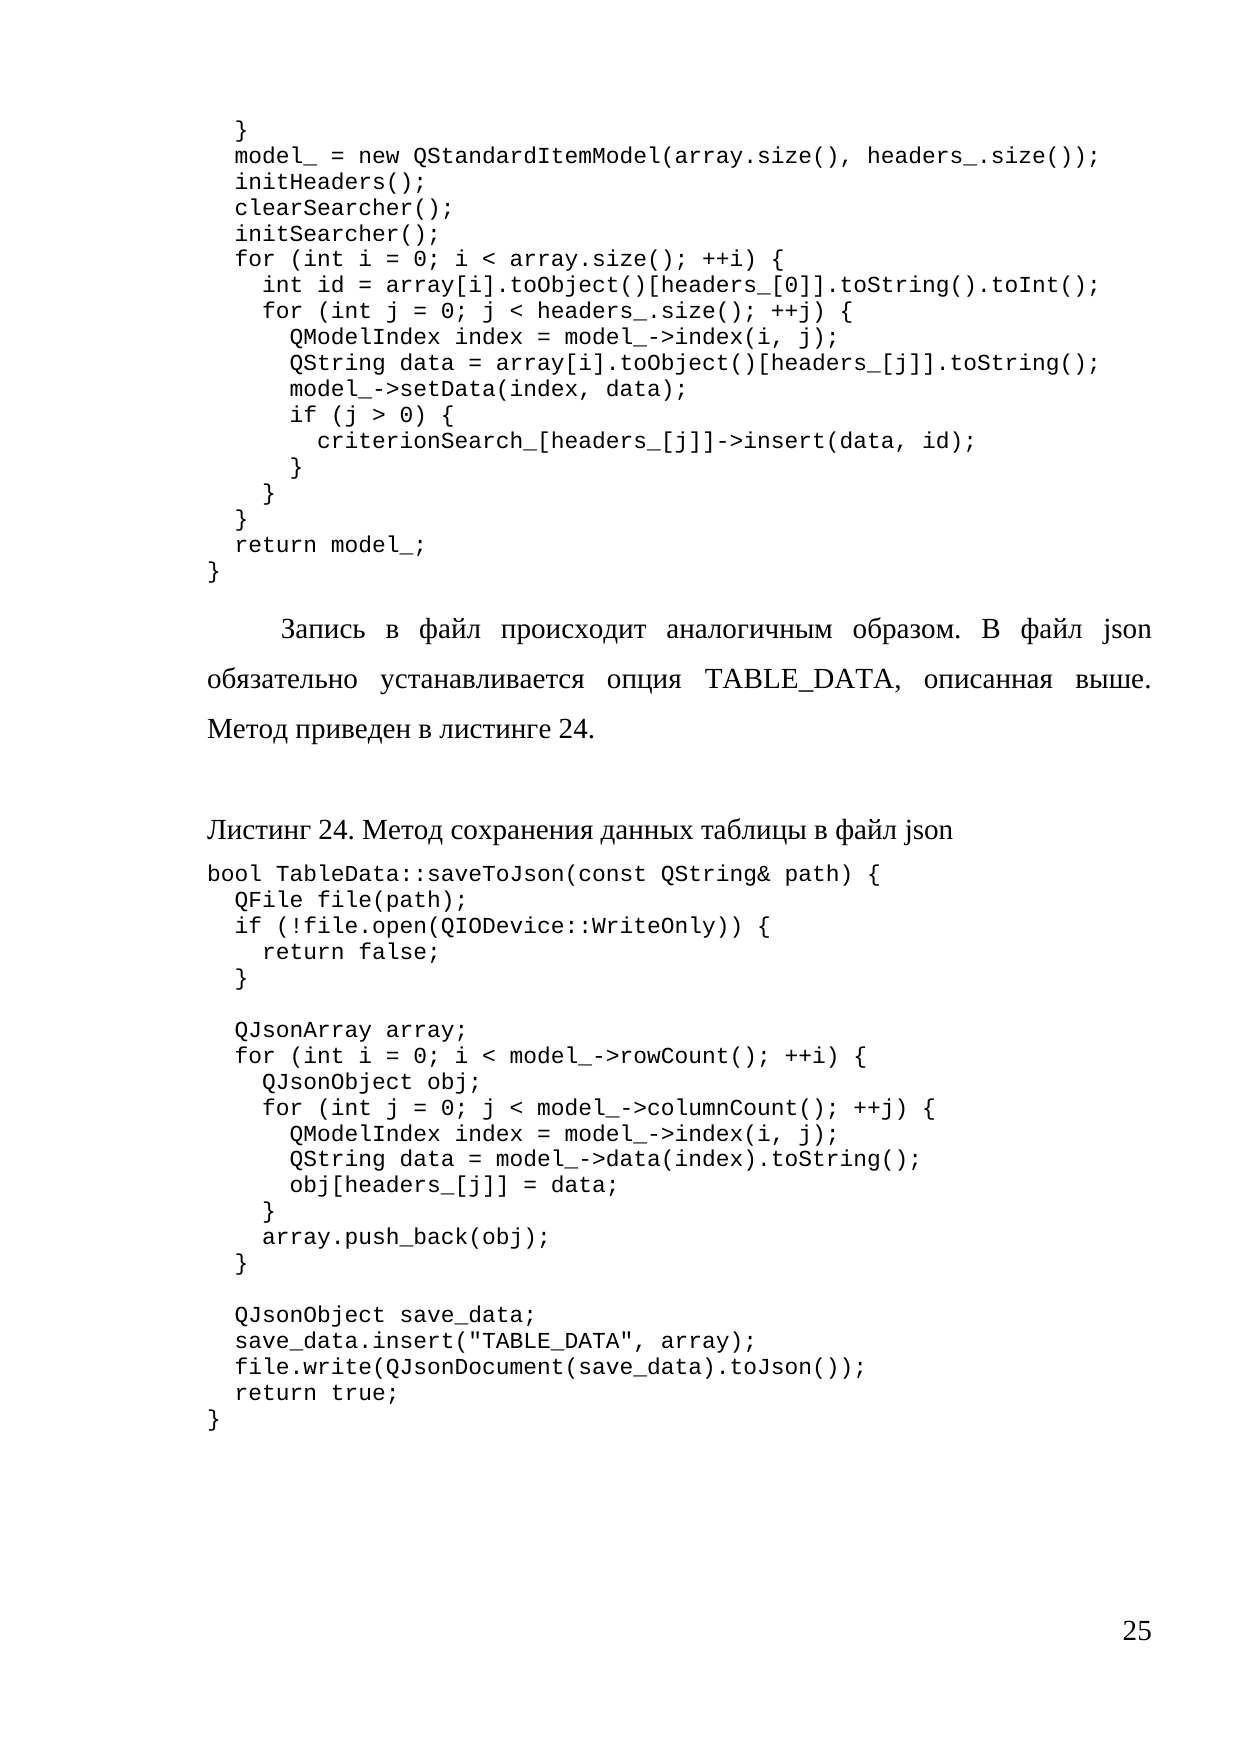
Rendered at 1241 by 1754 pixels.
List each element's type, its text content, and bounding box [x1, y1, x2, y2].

text initHeaders(); [207, 170, 1152, 196]
text QString data = model_->data(index).toString(); [207, 1148, 1152, 1174]
text } [207, 966, 1152, 992]
text QJsonObject save_data; [207, 1303, 1152, 1329]
text QModelIndex index = model_->index(i, j); [207, 326, 1152, 352]
text array.push_back(obj); [207, 1226, 1152, 1252]
text } [207, 507, 1152, 533]
text } [207, 1200, 1152, 1226]
text file.write(QJsonDocument(save_data).toJson()); [207, 1355, 1152, 1381]
text return model_; [207, 533, 1152, 559]
text for (int j = 0; j < headers_.size(); ++j) { [207, 300, 1152, 326]
text obj[headers_[j]] = data; [207, 1174, 1152, 1200]
text for (int i = 0; i < array.size(); ++i) { [207, 248, 1152, 274]
text } [207, 118, 1152, 144]
text } [207, 1252, 1152, 1277]
text for (int j = 0; j < model_->columnCount(); ++j) { [207, 1096, 1152, 1122]
text } [207, 1407, 1152, 1433]
text Листинг 24. Метод сохранения данных таблицы в файл json [207, 812, 1152, 846]
text } [207, 559, 1152, 585]
text criterionSearch_[headers_[j]]->insert(data, id); [207, 429, 1152, 455]
text bool TableData::saveToJson(const QString& path) { [207, 862, 1152, 888]
text } [207, 455, 1152, 481]
text return false; [207, 940, 1152, 966]
text model_->setData(index, data); [207, 377, 1152, 403]
text save_data.insert("TABLE_DATA", array); [207, 1329, 1152, 1355]
text QJsonObject obj; [207, 1070, 1152, 1096]
text model_ = new QStandardItemModel(array.size(), headers_.size()); [207, 144, 1152, 170]
text Запись в файл происходит аналогичным образом. В файл json обязательно устанавливается опция TABLE_DATA, описанная выше. Метод приведен в листинге 24. [207, 611, 1152, 745]
text QJsonArray array; [207, 1018, 1152, 1044]
text for (int i = 0; i < model_->rowCount(); ++i) { [207, 1044, 1152, 1070]
text clearSearcher(); [207, 196, 1152, 222]
text return true; [207, 1381, 1152, 1407]
text } [207, 481, 1152, 507]
text if (!file.open(QIODevice::WriteOnly)) { [207, 914, 1152, 940]
text QString data = array[i].toObject()[headers_[j]].toString(); [207, 352, 1152, 377]
text int id = array[i].toObject()[headers_[0]].toString().toInt(); [207, 274, 1152, 300]
text QModelIndex index = model_->index(i, j); [207, 1122, 1152, 1148]
text initSearcher(); [207, 222, 1152, 248]
text QFile file(path); [207, 888, 1152, 914]
text if (j > 0) { [207, 403, 1152, 429]
